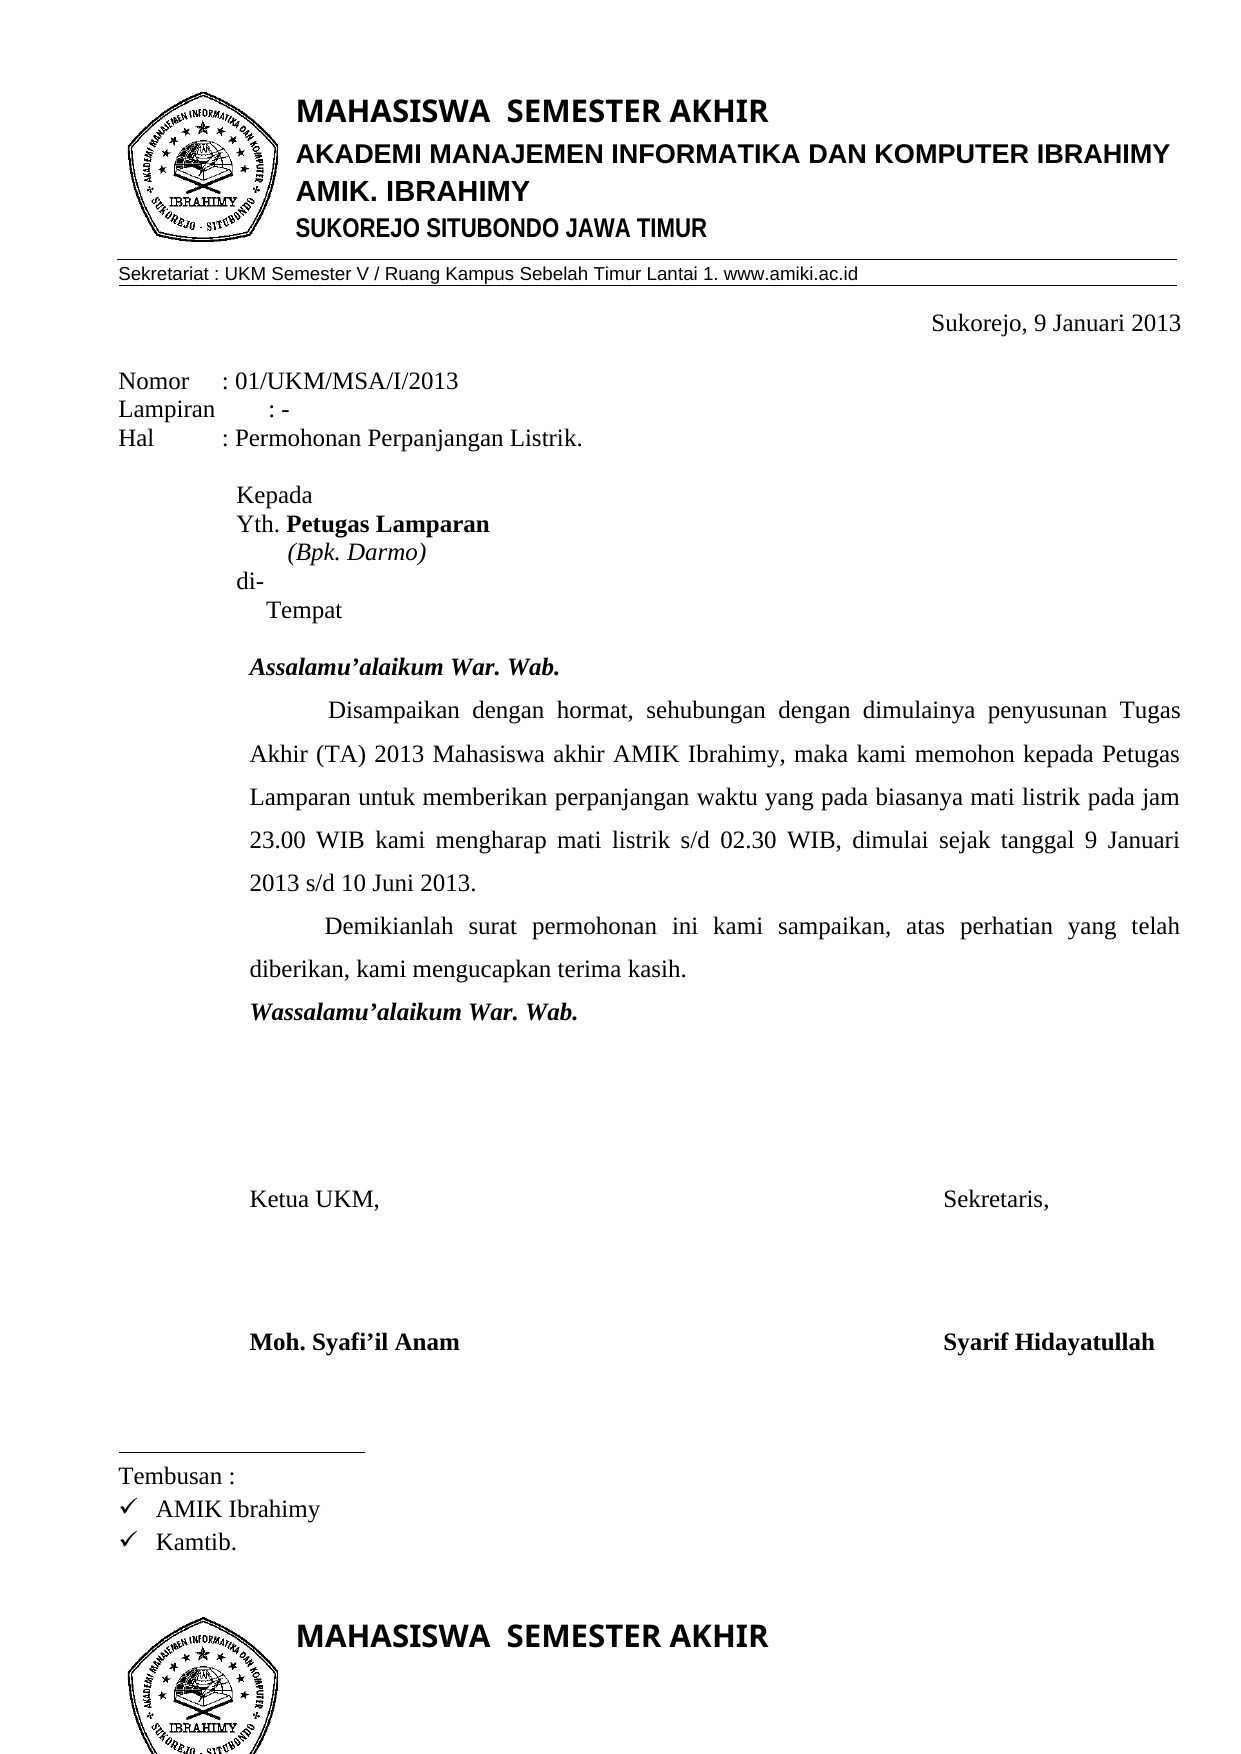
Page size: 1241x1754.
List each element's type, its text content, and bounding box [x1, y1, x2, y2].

text Lampiran : - [118, 394, 1181, 423]
text Assalamu’alaikum War. Wab. [249, 652, 1181, 681]
text Nomor : 01/UKM/MSA/I/2013 [118, 366, 1181, 394]
text Ketua UKM, Sekretaris, [249, 1184, 1181, 1212]
picture [127, 207, 278, 212]
text Yth. Petugas Lamparan [236, 509, 1181, 537]
text (Bpk. Darmo) [287, 537, 1181, 566]
text MAHASISWA SEMESTER AKHIR [249, 1614, 1181, 1657]
text MAHASISWA SEMESTER AKHIR [249, 89, 1181, 131]
text Demikianlah surat permohonan ini kami sampaikan, atas perhatian yang telah diberikan, kami mengucapkan terima kasih. [249, 911, 1181, 983]
text Tembusan : [118, 1461, 1181, 1490]
text di- [236, 566, 1181, 595]
text SUKOREJO SITUBONDO JAWA TIMUR [118, 212, 1181, 243]
text Wassalamu’alaikum War. Wab. [249, 997, 1181, 1026]
text Sekretariat : UKM Semester V / Ruang Kampus Sebelah Timur Lantai 1. www.amiki.ac.id [118, 262, 1181, 284]
text Kepada [236, 480, 1181, 509]
text AMIK. IBRAHIMY [118, 173, 1181, 207]
picture [127, 92, 278, 138]
text Disampaikan dengan hormat, sehubungan dengan dimulainya penyusunan Tugas Akhir (TA) 2013 Mahasiswa akhir AMIK Ibrahimy, maka kami memohon kepada Petugas Lamparan untuk memberikan perpanjangan waktu yang pada biasanya mati listrik pada jam 23.00 WIB kami mengharap mati listrik s/d 02.30 WIB, dimulai sejak tanggal 9 Januari 2013 s/d 10 Juni 2013. [249, 696, 1181, 897]
picture [127, 169, 278, 173]
text AKADEMI MANAJEMEN INFORMATIKA DAN KOMPUTER IBRAHIMY [118, 138, 1181, 169]
list AMIK Ibrahimy [118, 1494, 1181, 1523]
text Hal : Permohonan Perpanjangan Listrik. [118, 423, 1181, 452]
list Kamtib. [118, 1527, 1181, 1556]
text Moh. Syafi’il Anam Syarif Hidayatullah [249, 1327, 1181, 1355]
text Tempat [249, 595, 1181, 624]
picture [127, 1617, 278, 1754]
text Sukorejo, 9 Januari 2013 [118, 308, 1181, 337]
